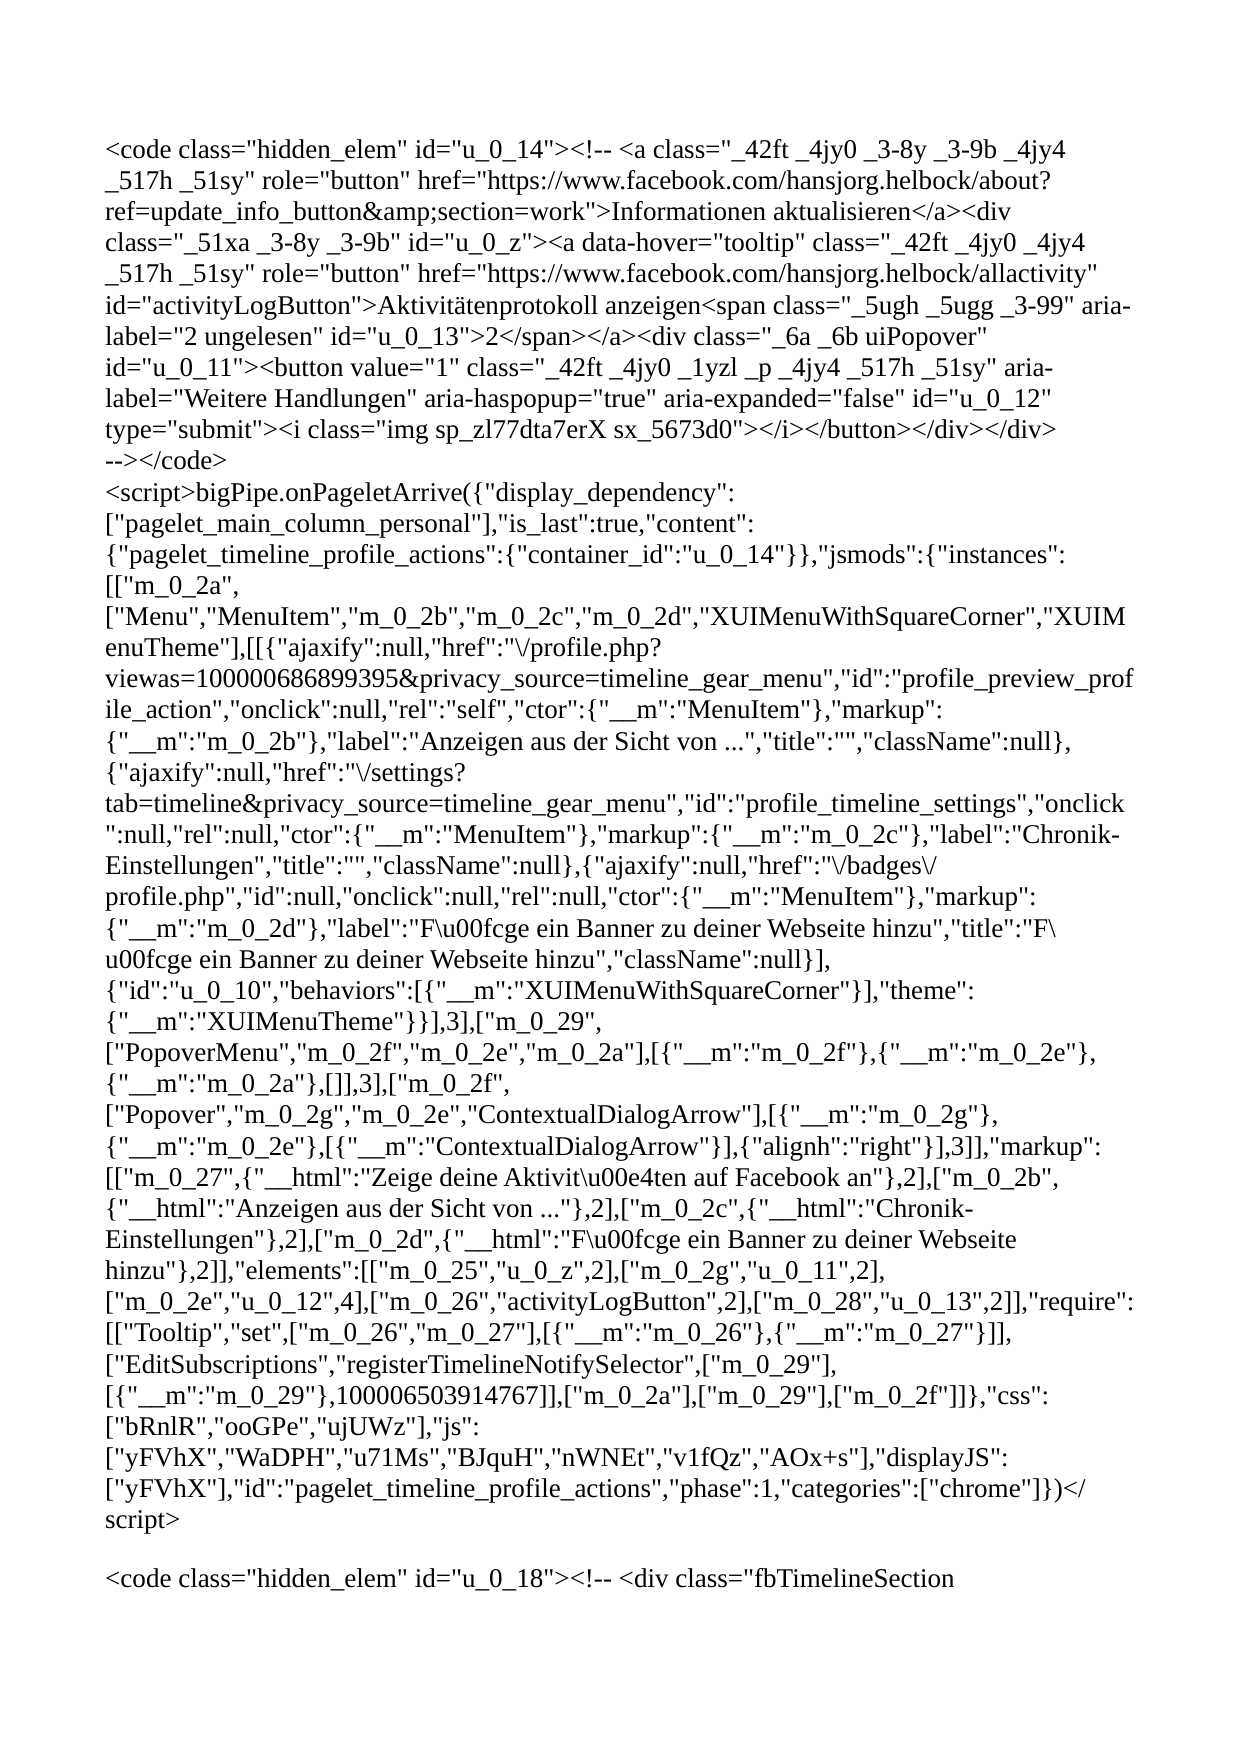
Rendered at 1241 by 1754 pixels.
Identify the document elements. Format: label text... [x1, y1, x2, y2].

text <code class="hidden_elem" id="u_0_14"><!-- <a class="_42ft _4jy0 _3-8y _3-9b _4jy4 _517h _51sy" role="button" href="https://www.facebook.com/hansjorg.helbock/about?ref=update_info_button&amp;section=work">Informationen aktualisieren</a><div class="_51xa _3-8y _3-9b" id="u_0_z"><a data-hover="tooltip" class="_42ft _4jy0 _4jy4 _517h _51sy" role="button" href="https://www.facebook.com/hansjorg.helbock/allactivity" id="activityLogButton">Aktivitätenprotokoll anzeigen<span class="_5ugh _5ugg _3-99" aria-label="2 ungelesen" id="u_0_13">2</span></a><div class="_6a _6b uiPopover" id="u_0_11"><button value="1" class="_42ft _4jy0 _1yzl _p _4jy4 _517h _51sy" aria-label="Weitere Handlungen" aria-haspopup="true" aria-expanded="false" id="u_0_12" type="submit"><i class="img sp_zl77dta7erX sx_5673d0"></i></button></div></div> --></code> [105, 258, 1135, 601]
text <script>bigPipe.onPageletArrive({"display_dependency":["pagelet_main_column_personal"],"content":{"pagelet_above_header_timeline":""},"id":"pagelet_above_header_timeline","phase":1,"categories":["chrome"]})</script> [105, 105, 1135, 229]
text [105, 601, 1135, 1598]
